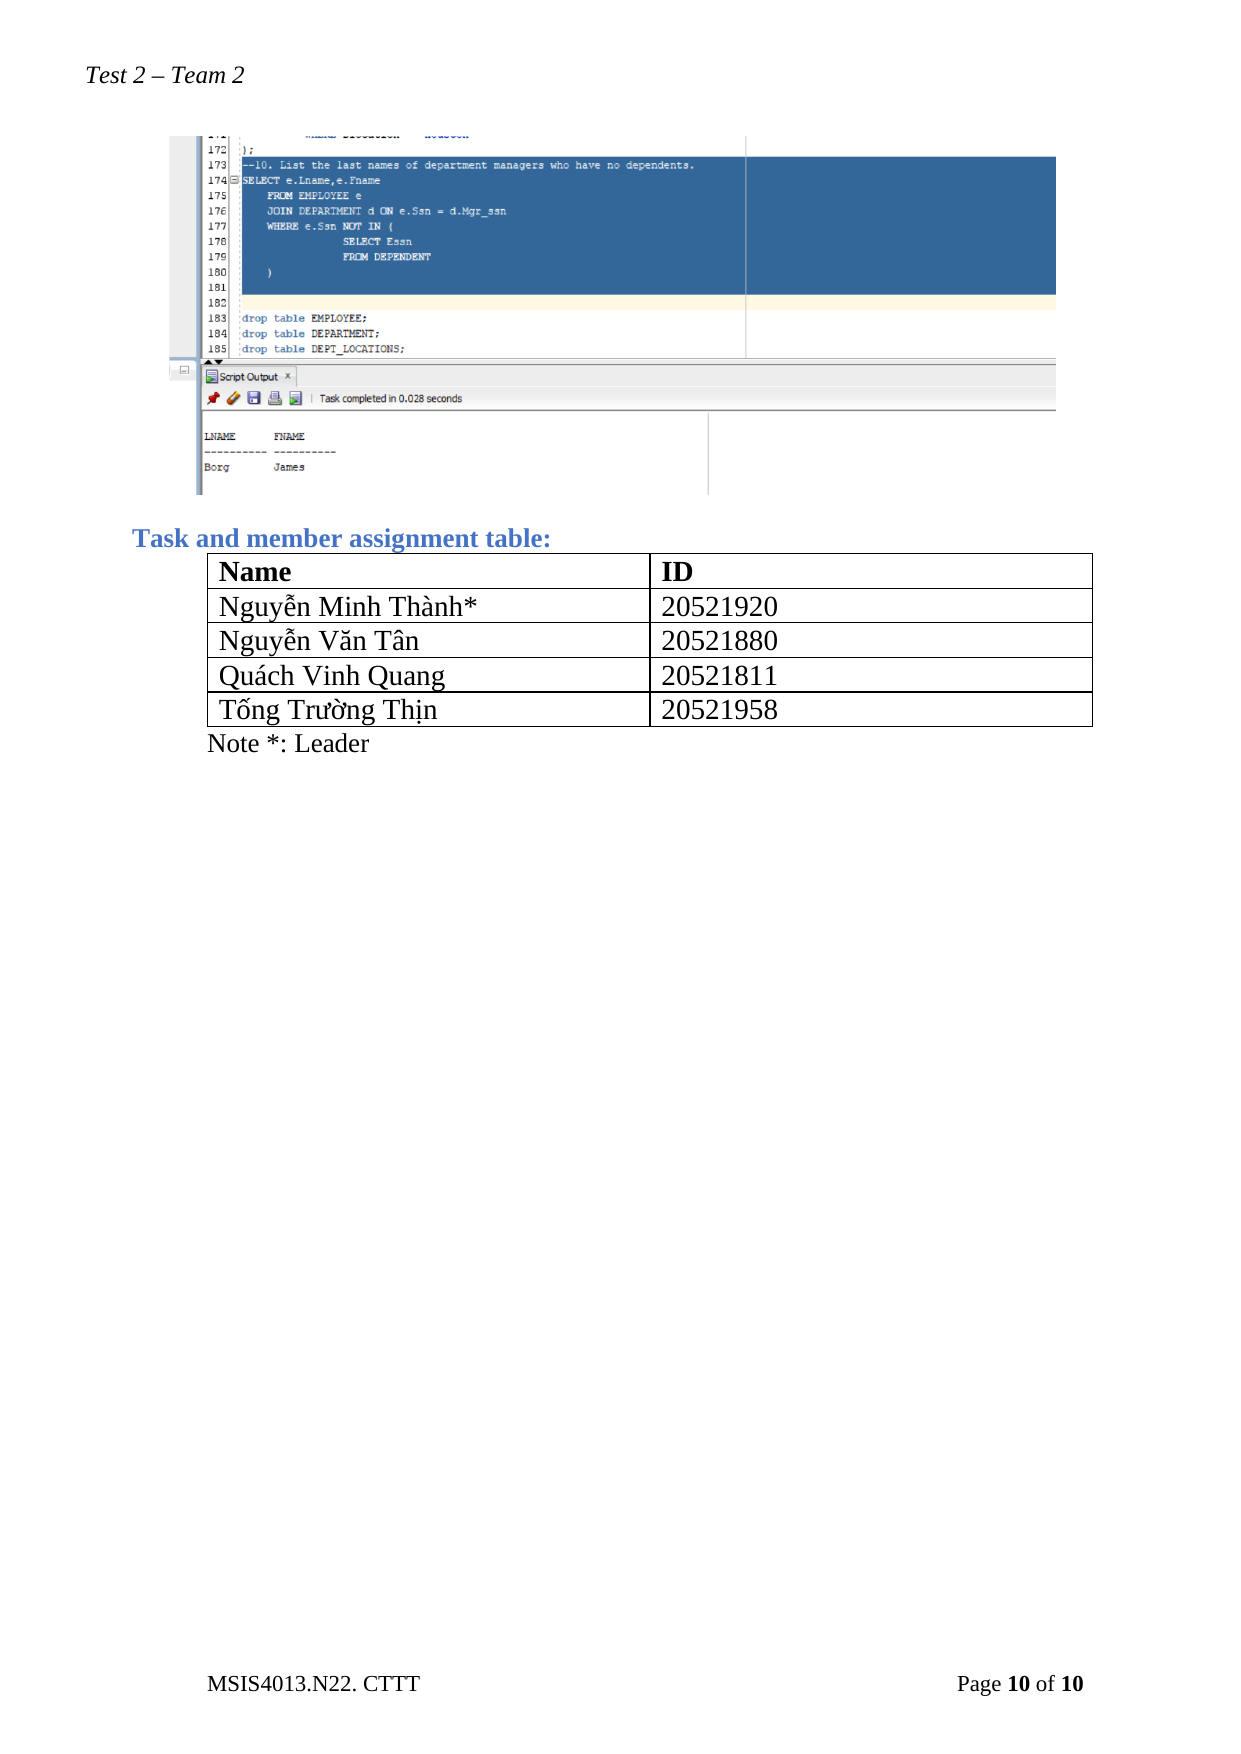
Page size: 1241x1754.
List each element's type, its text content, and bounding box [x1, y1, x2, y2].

table_cell 20521920 [651, 589, 1092, 622]
subtitle Task and member assignment table: [132, 522, 1107, 553]
table_cell Nguyễn Văn Tân [208, 623, 649, 657]
picture [169, 136, 1056, 495]
table_cell 20521958 [651, 693, 1092, 726]
table_header ID [651, 554, 1092, 588]
text Note *: Leader [207, 727, 1107, 758]
table_cell 20521880 [651, 623, 1092, 657]
table_cell Quách Vinh Quang [208, 658, 649, 691]
table_header Name [208, 554, 649, 588]
table_cell Nguyễn Minh Thành* [208, 589, 649, 622]
table_cell 20521811 [651, 658, 1092, 691]
table_cell Tống Trường Thịn [208, 693, 649, 726]
